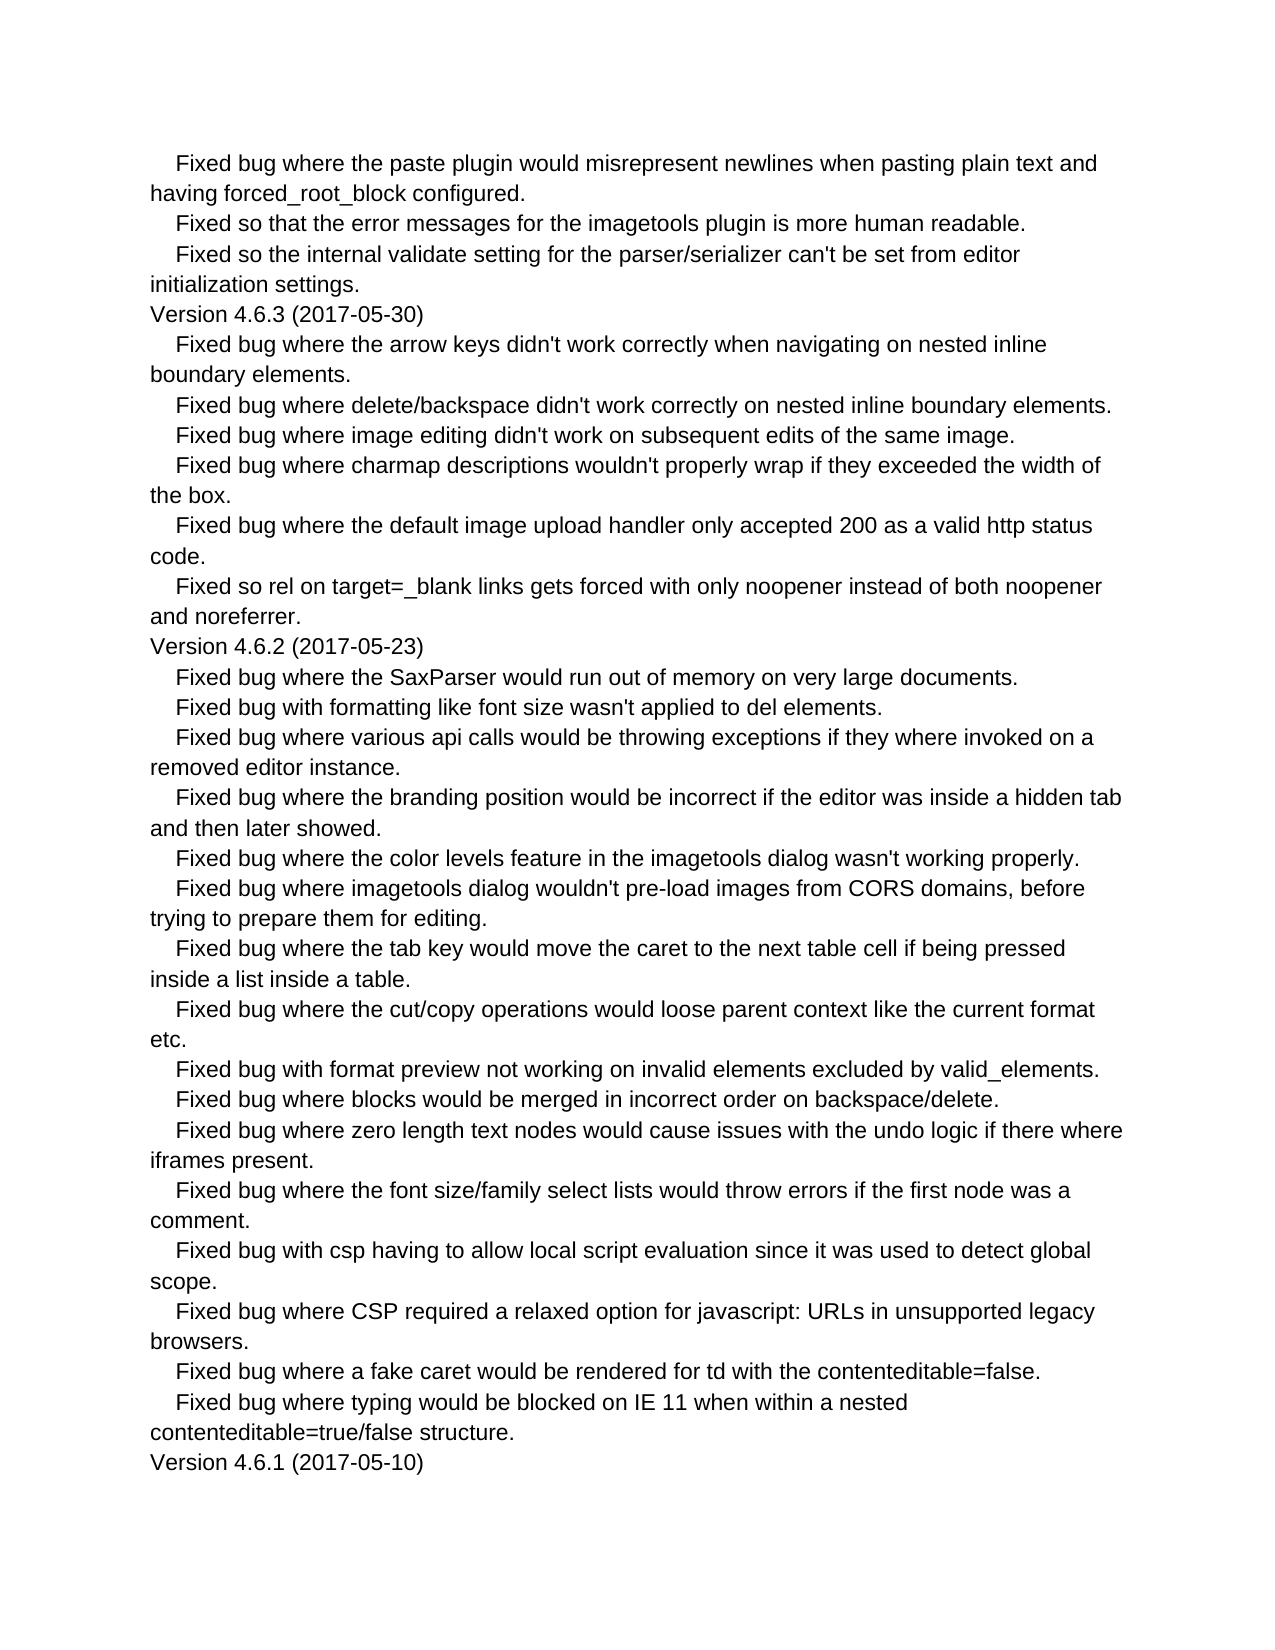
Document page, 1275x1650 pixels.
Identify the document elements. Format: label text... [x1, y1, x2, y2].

text Fixed bug where zero length text nodes would cause issues with the undo logic if there where iframes present. [150, 1117, 1125, 1173]
text Fixed bug where the default image upload handler only accepted 200 as a valid http status code. [150, 512, 1125, 569]
text Fixed bug where image editing didn't work on subsequent edits of the same image. [150, 422, 1125, 448]
text Fixed bug where the branding position would be incorrect if the editor was inside a hidden tab and then later showed. [150, 784, 1125, 841]
text Fixed bug where imagetools dialog wouldn't pre-load images from CORS domains, before trying to prepare them for editing. [150, 875, 1125, 932]
text Fixed bug where CSP required a relaxed option for javascript: URLs in unsupported legacy browsers. [150, 1298, 1125, 1354]
text Fixed bug where charmap descriptions wouldn't properly wrap if they exceeded the width of the box. [150, 452, 1125, 509]
text Fixed bug where typing would be blocked on IE 11 when within a nested contenteditable=true/false structure. [150, 1388, 1125, 1445]
text Fixed bug where a fake caret would be rendered for td with the contenteditable=false. [150, 1358, 1125, 1385]
text Fixed so the internal validate setting for the parser/serializer can't be set from editor initialization settings. [150, 241, 1125, 297]
text Fixed so that the error messages for the imagetools plugin is more human readable. [150, 210, 1125, 237]
text Version 4.6.1 (2017-05-10) [150, 1449, 1125, 1475]
text Version 4.6.3 (2017-05-30) [150, 301, 1125, 327]
text Fixed bug where the color levels feature in the imagetools dialog wasn't working properly. [150, 845, 1125, 871]
text Fixed bug where delete/backspace didn't work correctly on nested inline boundary elements. [150, 392, 1125, 418]
text Fixed bug where blocks would be merged in incorrect order on backspace/delete. [150, 1086, 1125, 1113]
text Fixed bug where the arrow keys didn't work correctly when navigating on nested inline boundary elements. [150, 331, 1125, 388]
text Fixed bug where the tab key would move the caret to the next table cell if being pressed inside a list inside a table. [150, 935, 1125, 992]
text Version 4.6.2 (2017-05-23) [150, 633, 1125, 660]
text Fixed bug where the SaxParser would run out of memory on very large documents. [150, 663, 1125, 690]
text Fixed bug where the cut/copy operations would loose parent context like the current format etc. [150, 996, 1125, 1052]
text Fixed bug with format preview not working on invalid elements excluded by valid_elements. [150, 1056, 1125, 1083]
text Fixed bug with formatting like font size wasn't applied to del elements. [150, 694, 1125, 720]
text Fixed bug where the font size/family select lists would throw errors if the first node was a comment. [150, 1177, 1125, 1234]
text Fixed bug where various api calls would be throwing exceptions if they where invoked on a removed editor instance. [150, 724, 1125, 781]
text Fixed so rel on target=_blank links gets forced with only noopener instead of both noopener and noreferrer. [150, 573, 1125, 629]
text Fixed bug with csp having to allow local script evaluation since it was used to detect global scope. [150, 1237, 1125, 1294]
text Fixed bug where the paste plugin would misrepresent newlines when pasting plain text and having forced_root_block configured. [150, 150, 1125, 207]
